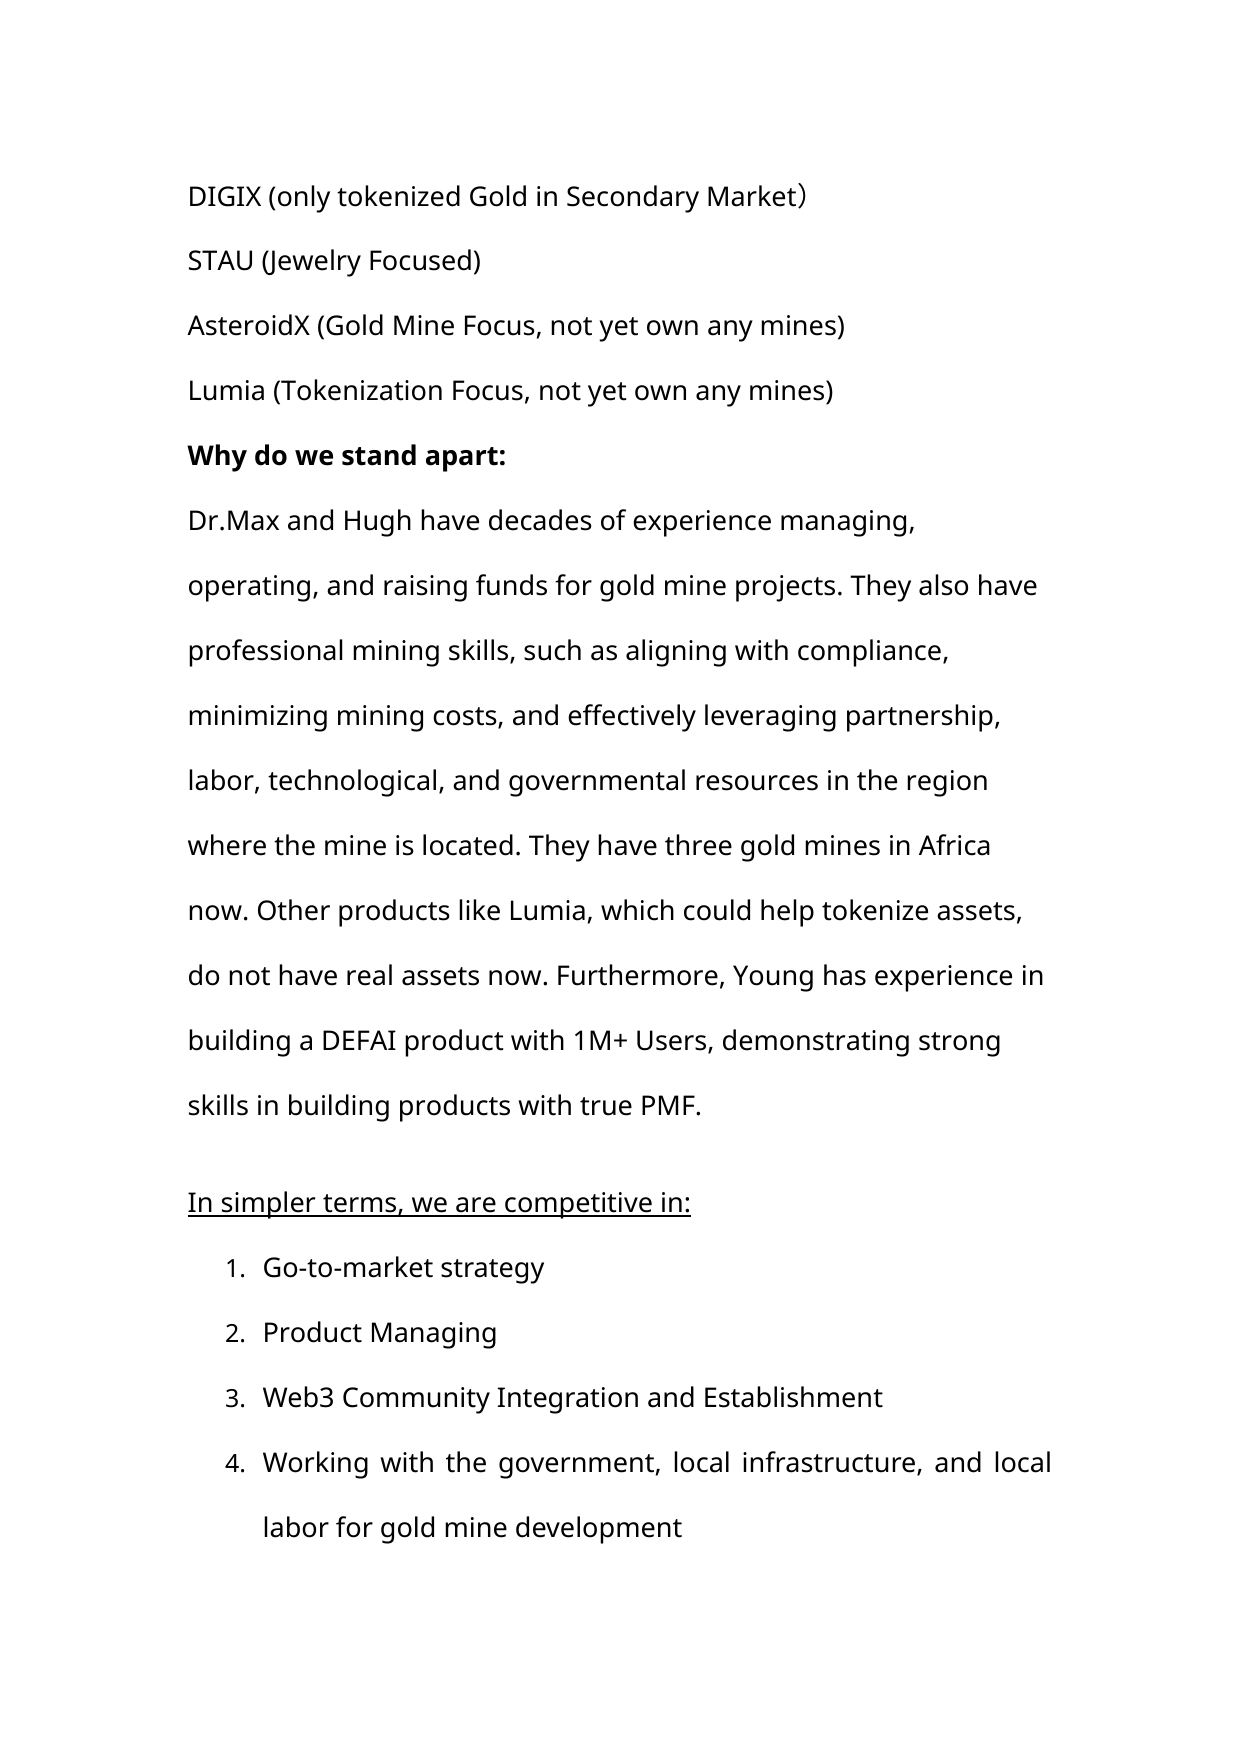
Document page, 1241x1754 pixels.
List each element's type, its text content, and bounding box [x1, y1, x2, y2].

text AsteroidX (Gold Mine Focus, not yet own any mines) [187, 292, 1053, 357]
list Go-to-market strategy [225, 1234, 1053, 1299]
text DIGIX (only tokenized Gold in Secondary Market） [187, 162, 1053, 227]
text In simpler terms, we are competitive in: [187, 1169, 1053, 1234]
text Lumia (Tokenization Focus, not yet own any mines) [187, 357, 1053, 422]
list Working with the government, local infrastructure, and local labor for gold mine development [225, 1429, 1053, 1559]
text Why do we stand apart: [187, 422, 1053, 487]
text Dr.Max and Hugh have decades of experience managing, operating, and raising funds for gold mine projects. They also have professional mining skills, such as aligning with compliance, minimizing mining costs, and effectively leveraging partnership, labor, technological, and governmental resources in the region where the mine is located. They have three gold mines in Africa now. Other products like Lumia, which could help tokenize assets, do not have real assets now. Furthermore, Young has experience in building a DEFAI product with 1M+ Users, demonstrating strong skills in building products with true PMF. [187, 487, 1053, 1137]
text STAU (Jewelry Focused) [187, 227, 1053, 292]
list Product Managing [225, 1299, 1053, 1364]
list Web3 Community Integration and Establishment [225, 1364, 1053, 1429]
